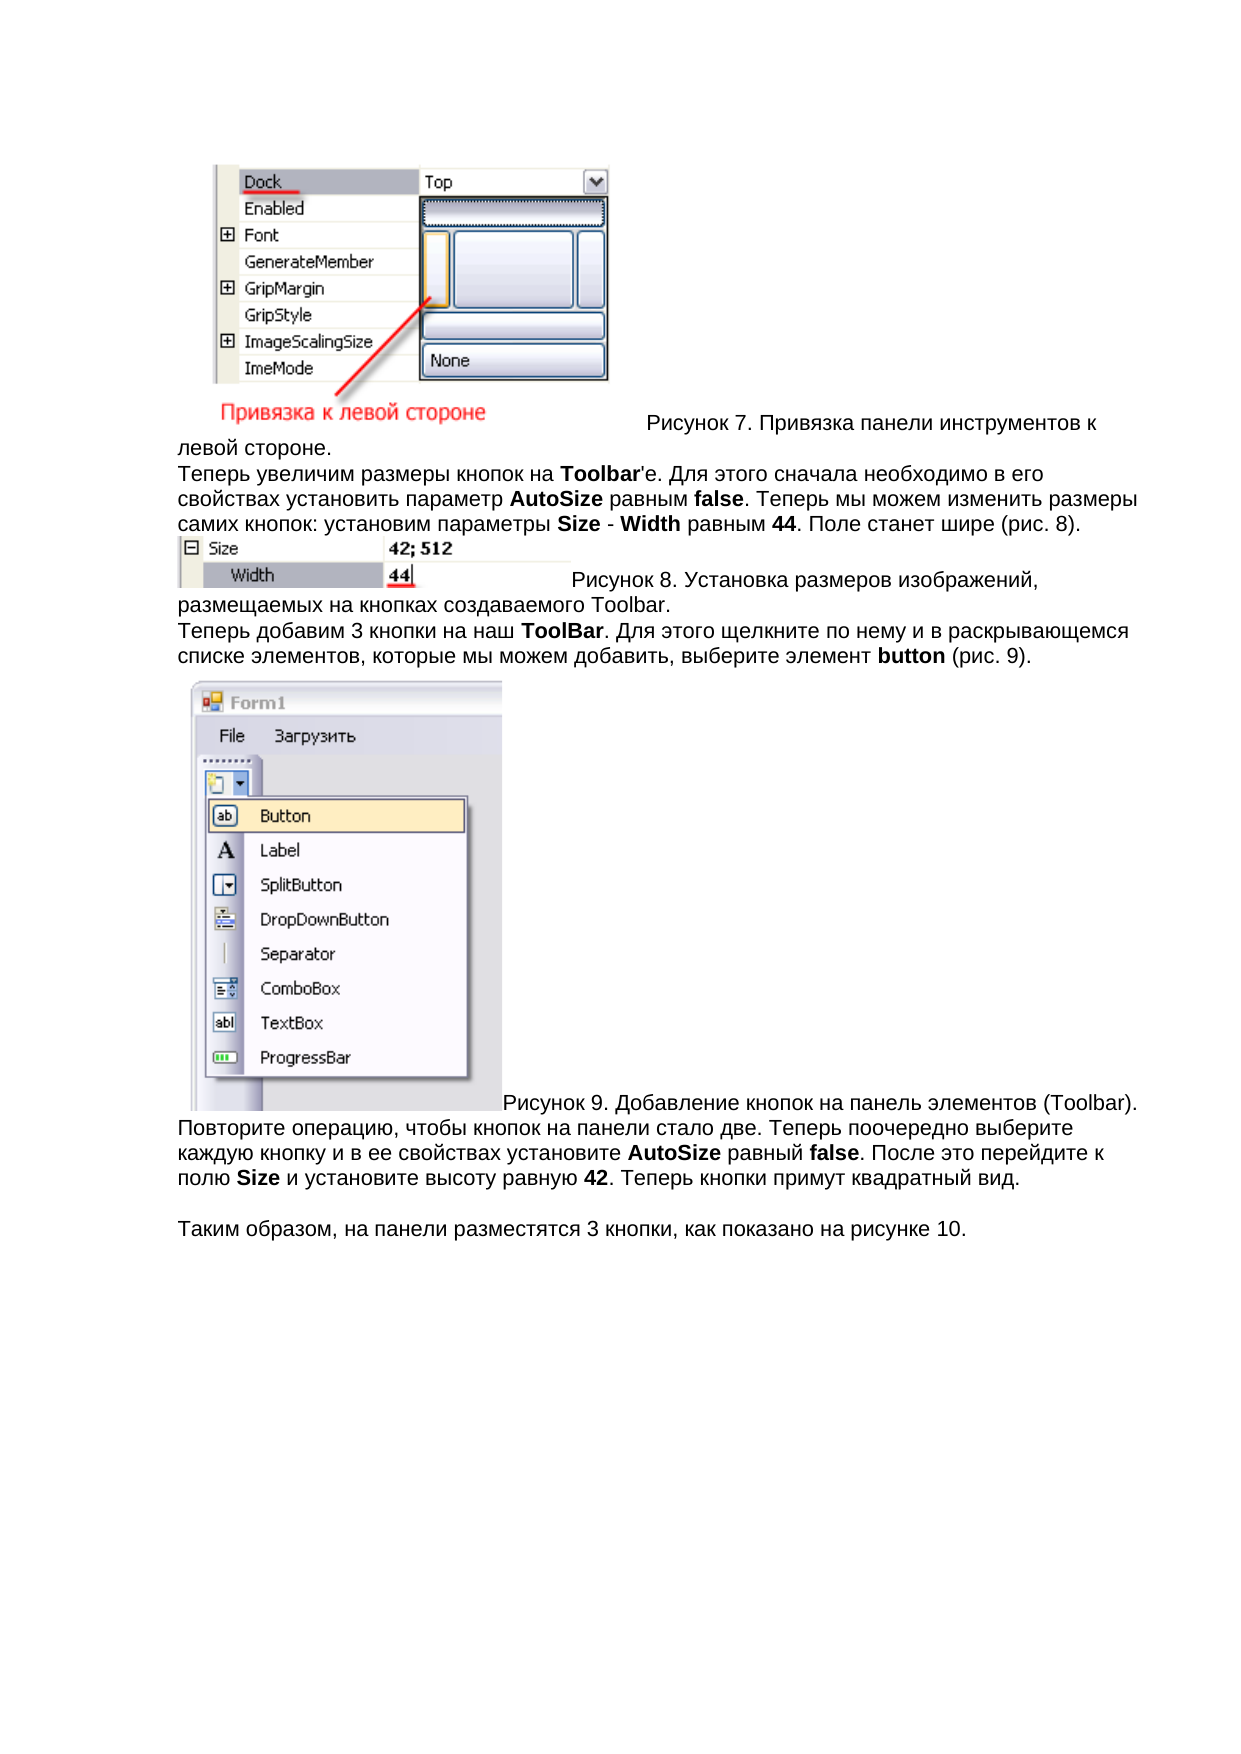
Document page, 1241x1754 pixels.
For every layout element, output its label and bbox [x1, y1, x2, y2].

picture [177, 536, 571, 588]
text [177, 118, 1152, 1241]
picture [177, 668, 503, 1111]
picture [177, 118, 646, 431]
